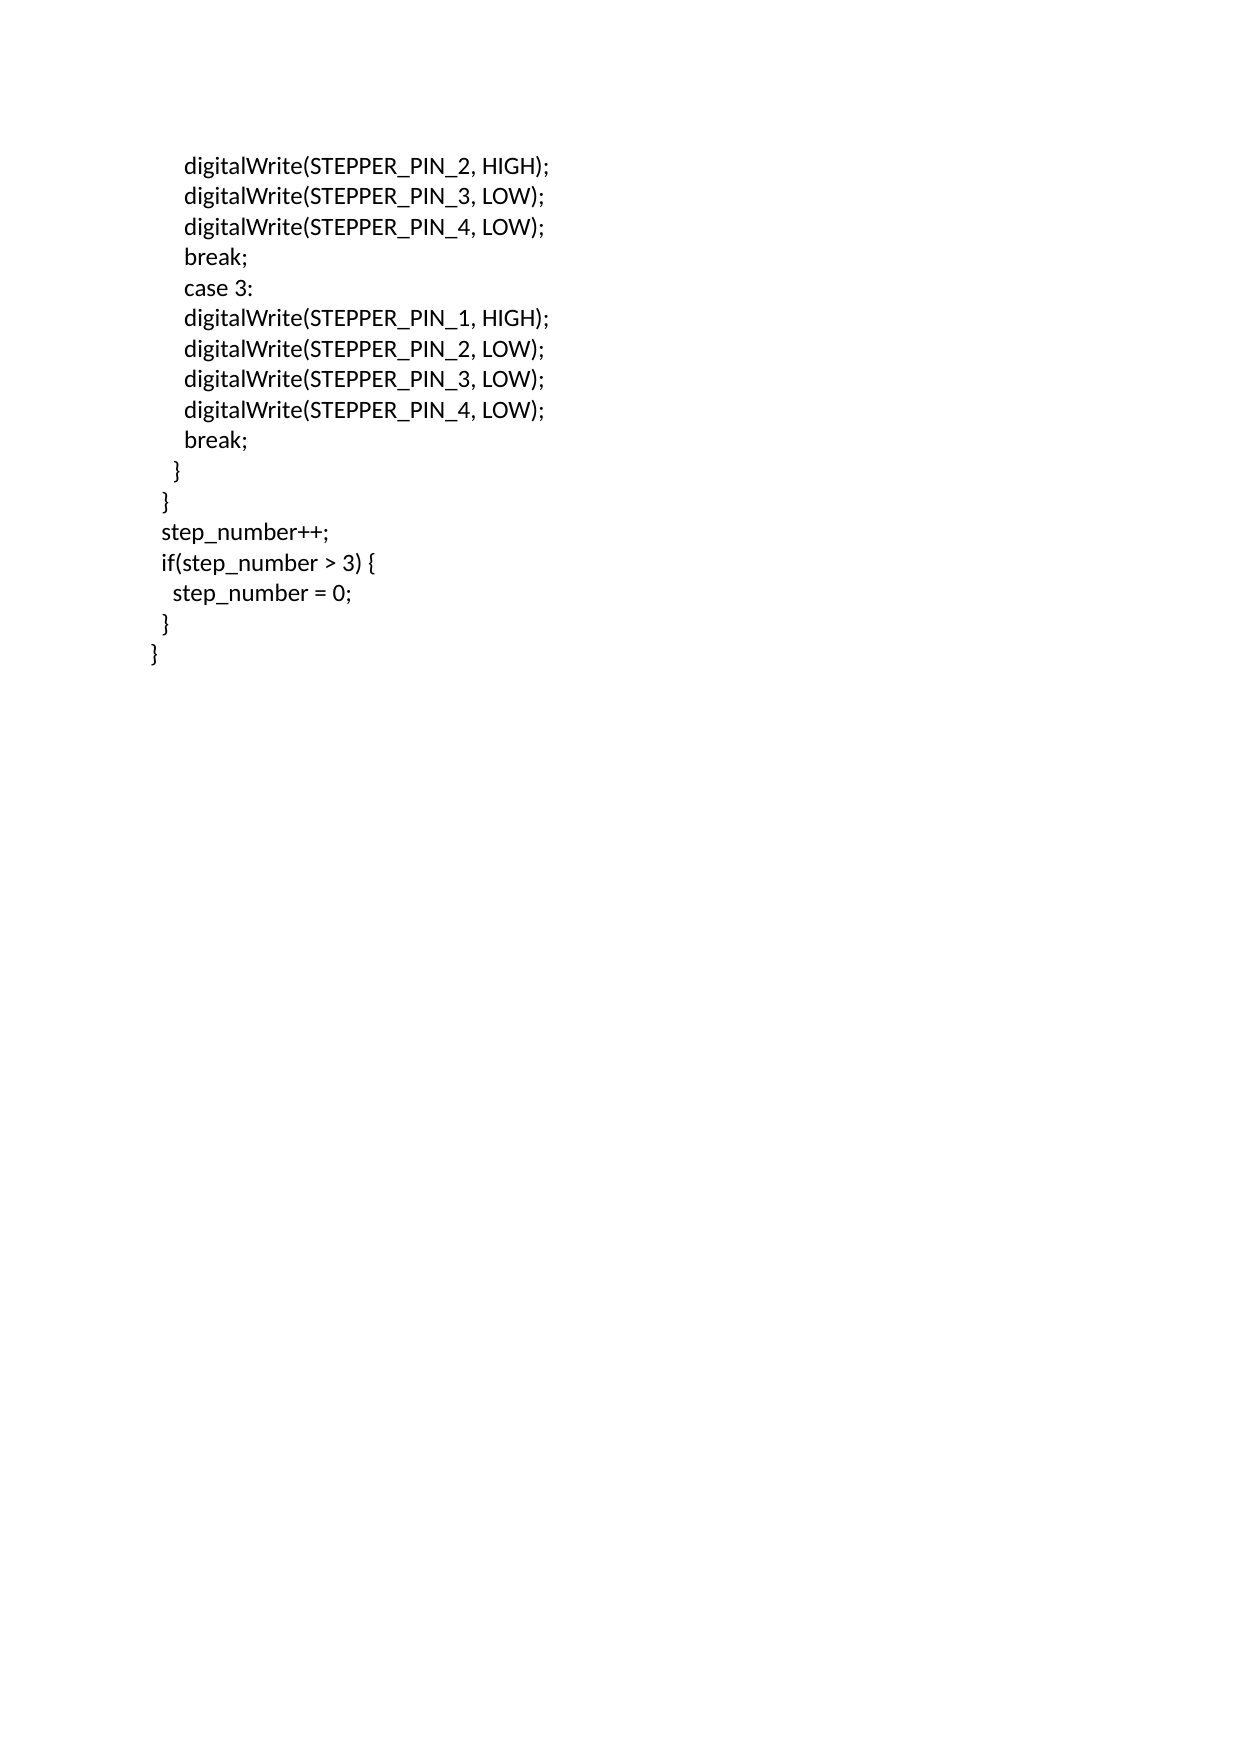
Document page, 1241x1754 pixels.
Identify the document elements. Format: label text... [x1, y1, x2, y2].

text digitalWrite(STEPPER_PIN_2, HIGH); [150, 150, 1090, 181]
text digitalWrite(STEPPER_PIN_3, LOW); [150, 364, 1090, 394]
text } [150, 638, 1090, 669]
text step_number = 0; [150, 577, 1090, 608]
text digitalWrite(STEPPER_PIN_3, LOW); [150, 181, 1090, 211]
text digitalWrite(STEPPER_PIN_4, LOW); [150, 394, 1090, 425]
text digitalWrite(STEPPER_PIN_4, LOW); [150, 211, 1090, 242]
text case 3: [150, 272, 1090, 303]
text break; [150, 242, 1090, 272]
text digitalWrite(STEPPER_PIN_1, HIGH); [150, 303, 1090, 333]
text break; [150, 425, 1090, 455]
text if(step_number > 3) { [150, 547, 1090, 577]
text } [150, 455, 1090, 486]
text } [150, 608, 1090, 638]
text } [150, 486, 1090, 516]
text step_number++; [150, 516, 1090, 547]
text digitalWrite(STEPPER_PIN_2, LOW); [150, 333, 1090, 364]
